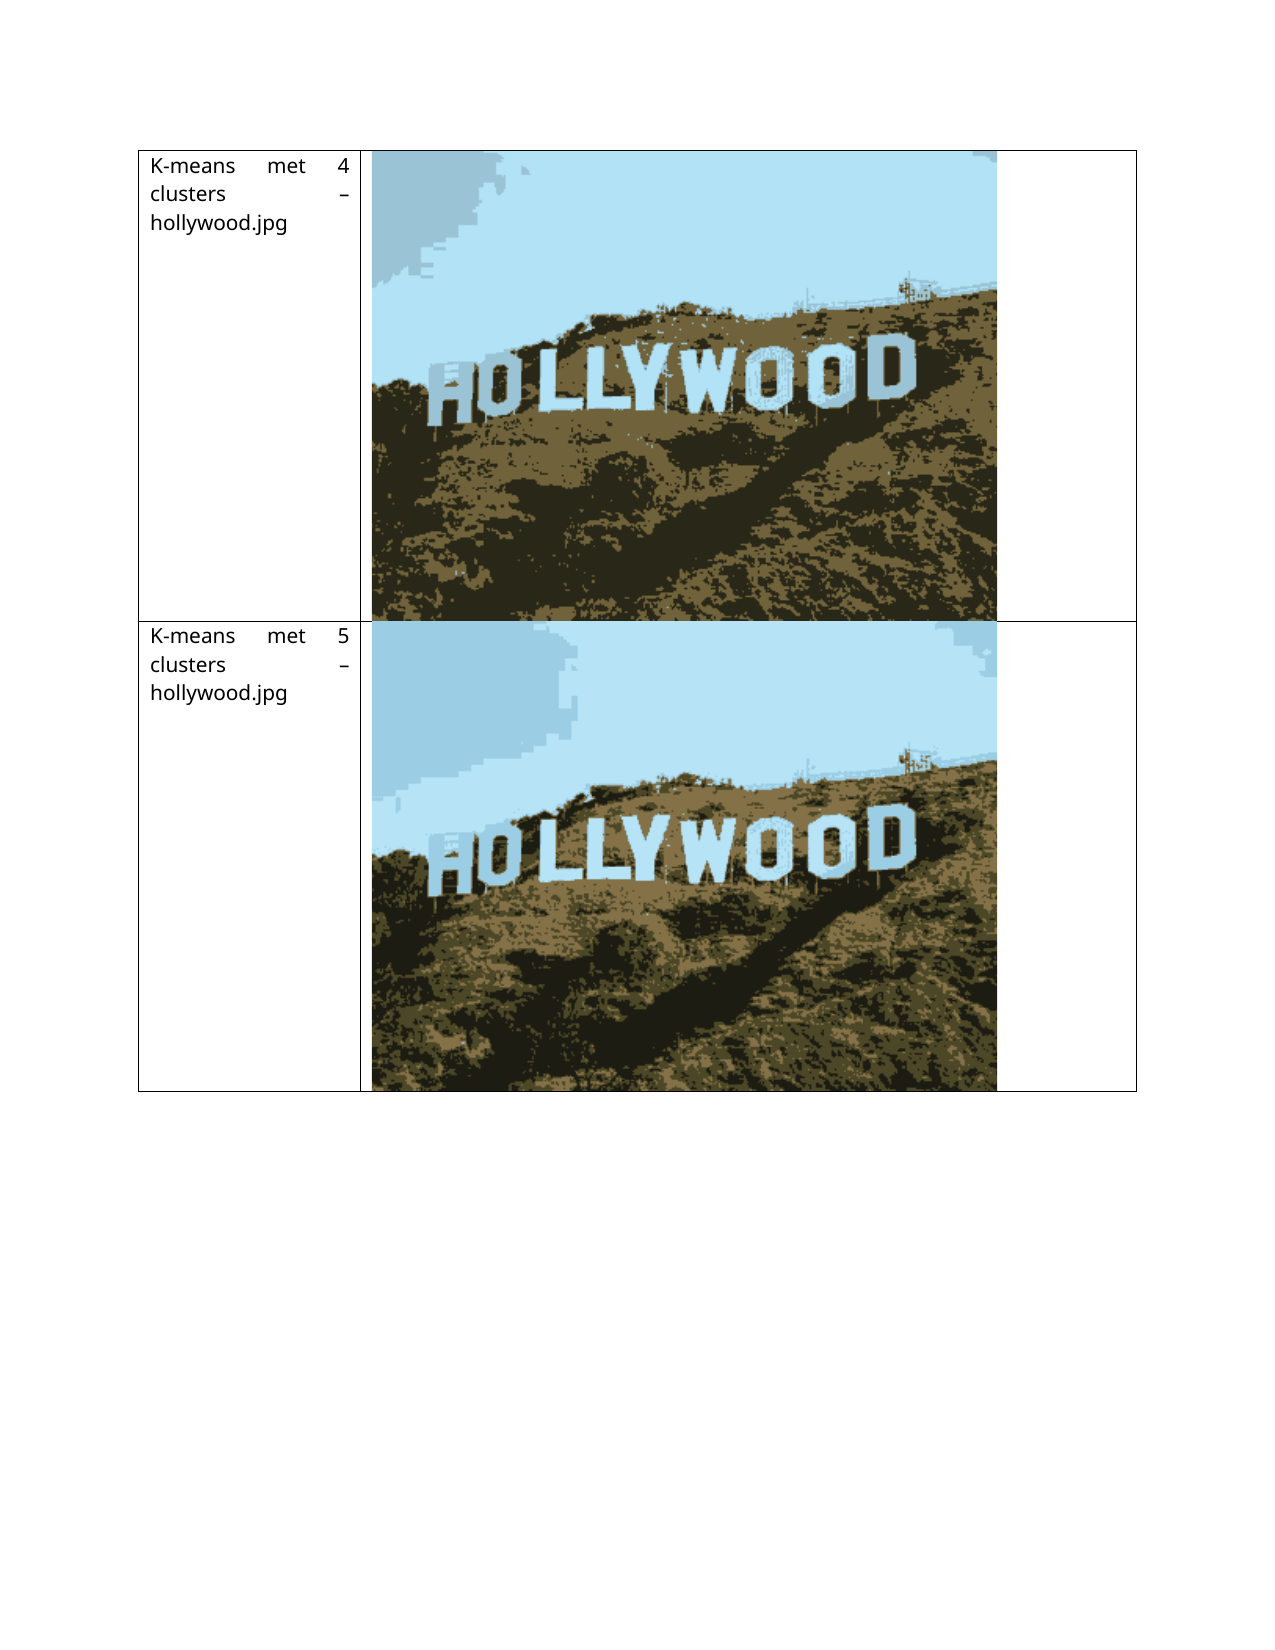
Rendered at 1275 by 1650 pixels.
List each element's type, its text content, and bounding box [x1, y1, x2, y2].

table_cell [361, 151, 371, 621]
table_cell K-means met 4 clusters – hollywood.jpg [139, 151, 360, 621]
picture [371, 151, 998, 1091]
table_cell [998, 151, 1136, 621]
table_cell [361, 622, 371, 1091]
table_cell K-means met 5 clusters – hollywood.jpg [139, 622, 360, 1091]
table_cell [998, 622, 1136, 1091]
